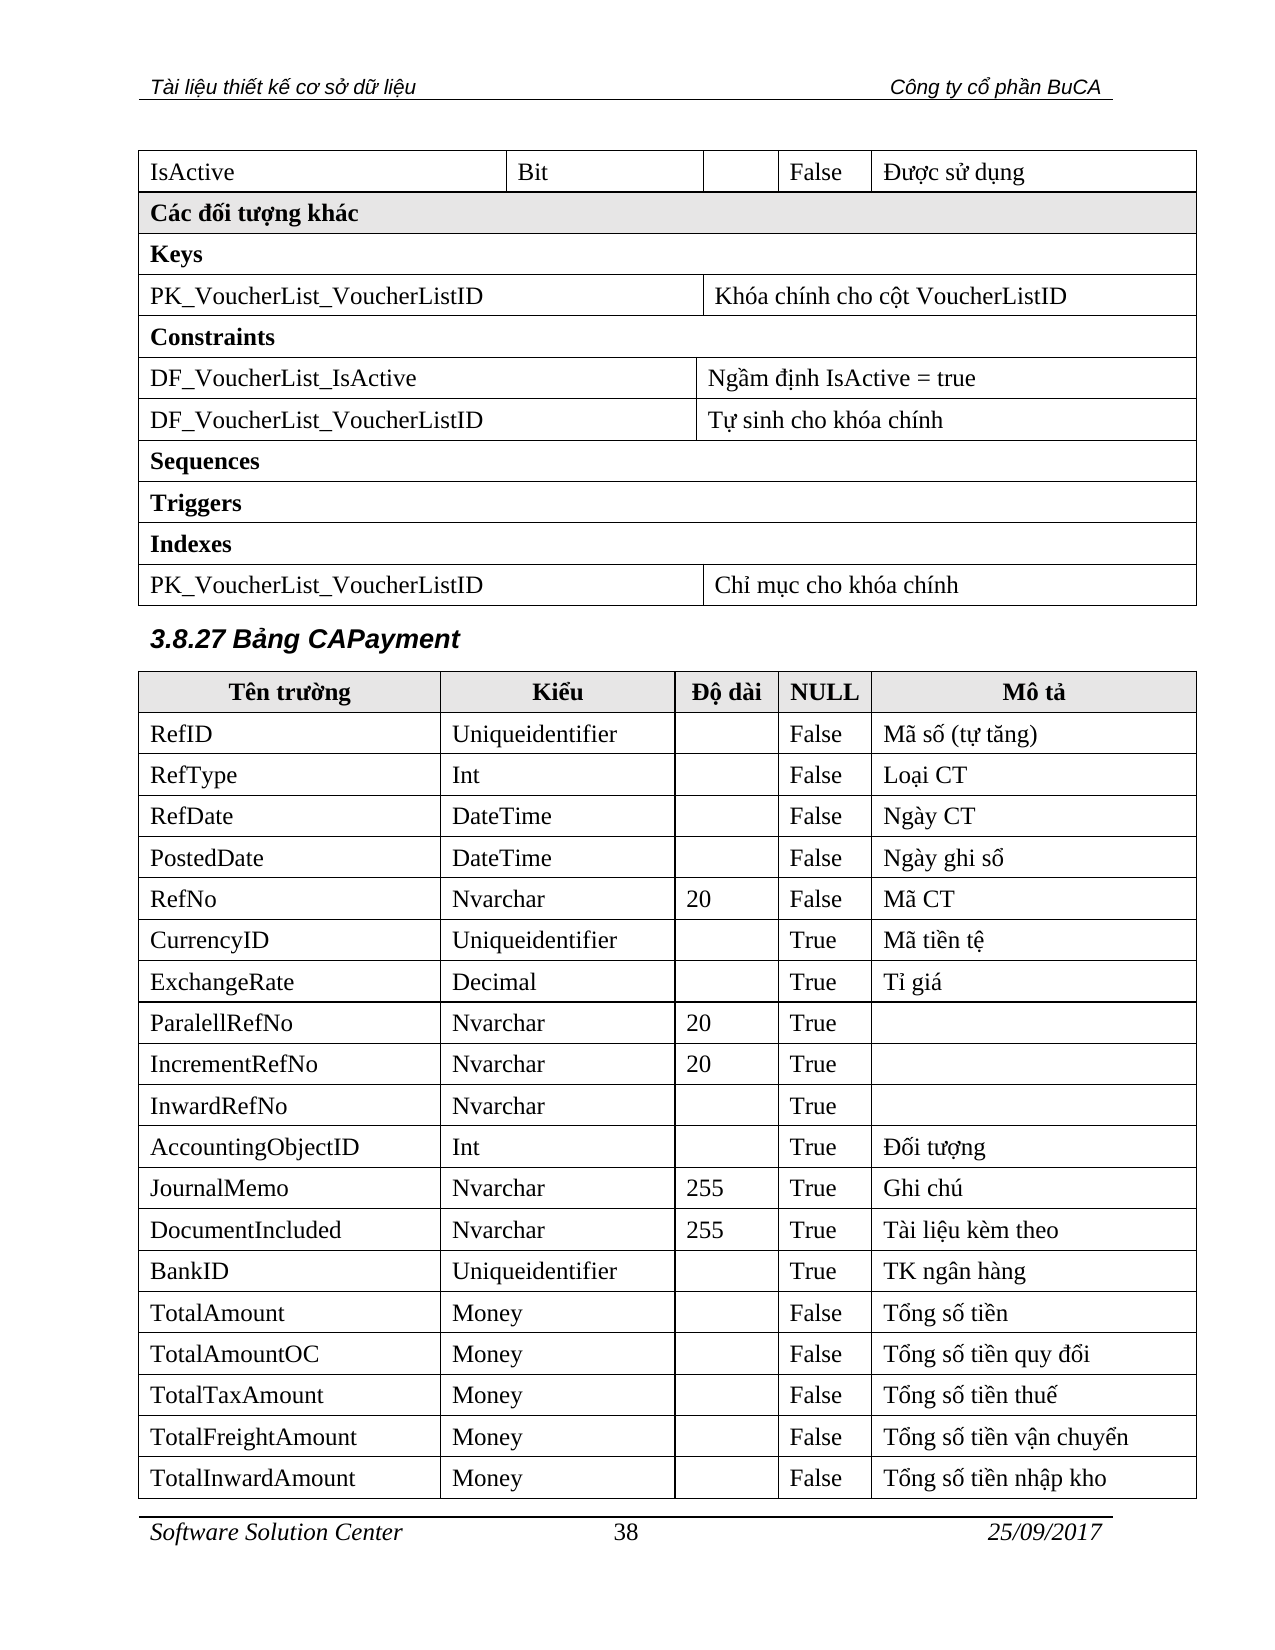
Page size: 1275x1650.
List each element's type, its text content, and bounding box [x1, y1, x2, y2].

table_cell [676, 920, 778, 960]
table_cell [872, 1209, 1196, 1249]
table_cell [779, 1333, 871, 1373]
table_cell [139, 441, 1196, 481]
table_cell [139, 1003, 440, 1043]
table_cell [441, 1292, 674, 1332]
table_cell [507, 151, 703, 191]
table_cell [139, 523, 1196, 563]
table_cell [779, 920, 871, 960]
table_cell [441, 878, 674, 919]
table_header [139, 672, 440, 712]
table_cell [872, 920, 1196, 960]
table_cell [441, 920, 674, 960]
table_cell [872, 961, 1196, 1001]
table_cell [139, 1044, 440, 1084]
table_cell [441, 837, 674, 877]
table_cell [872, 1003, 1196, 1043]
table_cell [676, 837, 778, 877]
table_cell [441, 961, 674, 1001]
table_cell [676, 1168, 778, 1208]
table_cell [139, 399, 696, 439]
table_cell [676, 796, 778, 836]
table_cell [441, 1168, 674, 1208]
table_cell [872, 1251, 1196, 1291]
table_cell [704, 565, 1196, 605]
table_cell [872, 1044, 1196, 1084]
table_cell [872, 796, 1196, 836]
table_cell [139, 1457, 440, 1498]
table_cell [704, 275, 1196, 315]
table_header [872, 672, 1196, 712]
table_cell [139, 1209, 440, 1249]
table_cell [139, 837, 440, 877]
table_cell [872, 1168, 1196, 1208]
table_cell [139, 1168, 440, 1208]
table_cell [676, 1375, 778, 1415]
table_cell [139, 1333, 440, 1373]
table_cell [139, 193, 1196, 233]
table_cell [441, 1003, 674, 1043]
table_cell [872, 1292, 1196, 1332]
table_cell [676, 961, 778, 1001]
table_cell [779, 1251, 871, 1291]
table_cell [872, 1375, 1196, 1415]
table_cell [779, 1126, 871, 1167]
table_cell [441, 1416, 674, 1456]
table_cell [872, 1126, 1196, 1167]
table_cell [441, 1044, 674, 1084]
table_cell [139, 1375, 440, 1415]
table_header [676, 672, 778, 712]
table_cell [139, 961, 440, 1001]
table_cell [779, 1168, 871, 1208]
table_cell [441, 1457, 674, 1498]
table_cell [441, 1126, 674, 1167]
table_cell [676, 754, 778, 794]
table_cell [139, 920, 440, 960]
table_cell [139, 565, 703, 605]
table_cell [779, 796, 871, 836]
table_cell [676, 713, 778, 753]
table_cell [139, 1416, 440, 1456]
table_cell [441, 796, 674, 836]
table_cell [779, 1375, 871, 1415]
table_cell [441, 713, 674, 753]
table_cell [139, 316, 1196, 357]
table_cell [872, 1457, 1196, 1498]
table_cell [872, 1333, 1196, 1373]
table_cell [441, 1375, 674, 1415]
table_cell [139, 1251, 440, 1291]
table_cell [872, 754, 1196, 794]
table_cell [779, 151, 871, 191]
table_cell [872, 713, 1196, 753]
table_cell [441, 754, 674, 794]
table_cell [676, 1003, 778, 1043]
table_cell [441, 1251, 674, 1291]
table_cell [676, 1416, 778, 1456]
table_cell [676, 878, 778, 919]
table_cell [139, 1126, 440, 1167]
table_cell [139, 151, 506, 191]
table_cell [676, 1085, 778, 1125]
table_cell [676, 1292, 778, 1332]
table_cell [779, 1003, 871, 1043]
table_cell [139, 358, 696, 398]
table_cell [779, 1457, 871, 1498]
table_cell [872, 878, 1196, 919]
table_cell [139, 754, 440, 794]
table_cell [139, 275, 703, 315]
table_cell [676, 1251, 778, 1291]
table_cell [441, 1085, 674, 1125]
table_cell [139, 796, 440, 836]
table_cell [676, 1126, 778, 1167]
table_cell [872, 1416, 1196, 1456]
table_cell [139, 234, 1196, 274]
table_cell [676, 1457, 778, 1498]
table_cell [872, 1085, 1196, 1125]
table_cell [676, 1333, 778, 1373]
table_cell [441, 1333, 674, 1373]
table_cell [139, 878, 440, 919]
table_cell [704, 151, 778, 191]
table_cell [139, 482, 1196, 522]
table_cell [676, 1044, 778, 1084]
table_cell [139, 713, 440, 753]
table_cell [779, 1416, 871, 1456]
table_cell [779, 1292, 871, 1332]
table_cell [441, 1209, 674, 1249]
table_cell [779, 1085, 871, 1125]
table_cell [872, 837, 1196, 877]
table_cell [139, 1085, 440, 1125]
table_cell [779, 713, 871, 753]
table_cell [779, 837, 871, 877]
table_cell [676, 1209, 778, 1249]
subtitle Bảng CAPayment [150, 623, 1125, 654]
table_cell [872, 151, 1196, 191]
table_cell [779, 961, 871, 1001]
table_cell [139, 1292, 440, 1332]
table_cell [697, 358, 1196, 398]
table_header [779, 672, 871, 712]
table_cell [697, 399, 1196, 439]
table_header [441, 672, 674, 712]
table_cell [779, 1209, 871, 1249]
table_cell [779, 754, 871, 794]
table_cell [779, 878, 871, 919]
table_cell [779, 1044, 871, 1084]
